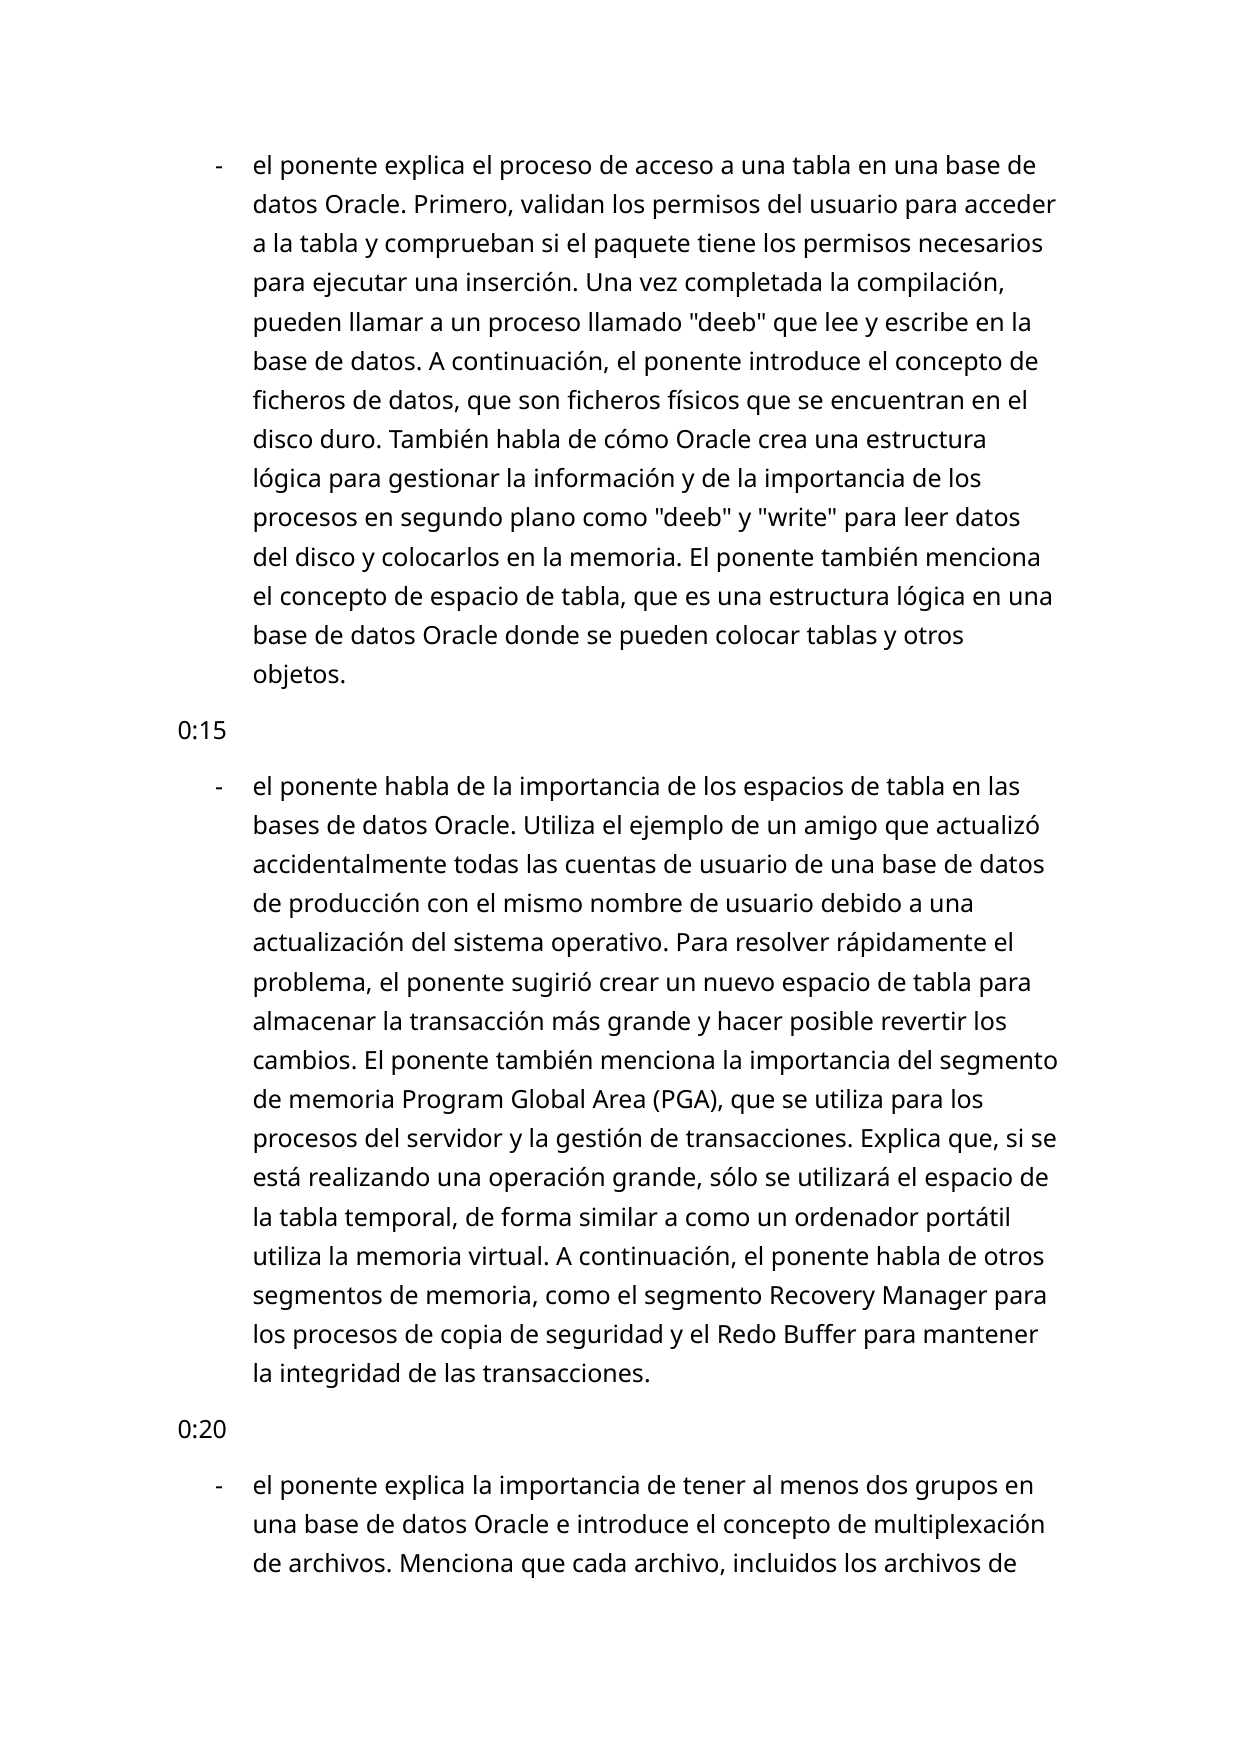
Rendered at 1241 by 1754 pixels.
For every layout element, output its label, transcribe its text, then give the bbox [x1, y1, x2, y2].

text 0:15 [177, 713, 1063, 747]
list el ponente habla de la importancia de los espacios de tabla en las bases de datos Oracle. Utiliza el ejemplo de un amigo que actualizó accidentalmente todas las cuentas de usuario de una base de datos de producción con el mismo nombre de usuario debido a una actualización del sistema operativo. Para resolver rápidamente el problema, el ponente sugirió crear un nuevo espacio de tabla para almacenar la transacción más grande y hacer posible revertir los cambios. El ponente también menciona la importancia del segmento de memoria Program Global Area (PGA), que se utiliza para los procesos del servidor y la gestión de transacciones. Explica que, si se está realizando una operación grande, sólo se utilizará el espacio de la tabla temporal, de forma similar a como un ordenador portátil utiliza la memoria virtual. A continuación, el ponente habla de otros segmentos de memoria, como el segmento Recovery Manager para los procesos de copia de seguridad y el Redo Buffer para mantener la integridad de las transacciones. [215, 768, 1063, 1390]
text 0:20 [177, 1412, 1063, 1446]
list el ponente explica el proceso de acceso a una tabla en una base de datos Oracle. Primero, validan los permisos del usuario para acceder a la tabla y comprueban si el paquete tiene los permisos necesarios para ejecutar una inserción. Una vez completada la compilación, pueden llamar a un proceso llamado "deeb" que lee y escribe en la base de datos. A continuación, el ponente introduce el concepto de ficheros de datos, que son ficheros físicos que se encuentran en el disco duro. También habla de cómo Oracle crea una estructura lógica para gestionar la información y de la importancia de los procesos en segundo plano como "deeb" y "write" para leer datos del disco y colocarlos en la memoria. El ponente también menciona el concepto de espacio de tabla, que es una estructura lógica en una base de datos Oracle donde se pueden colocar tablas y otros objetos. [215, 148, 1063, 691]
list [215, 1468, 1063, 1580]
